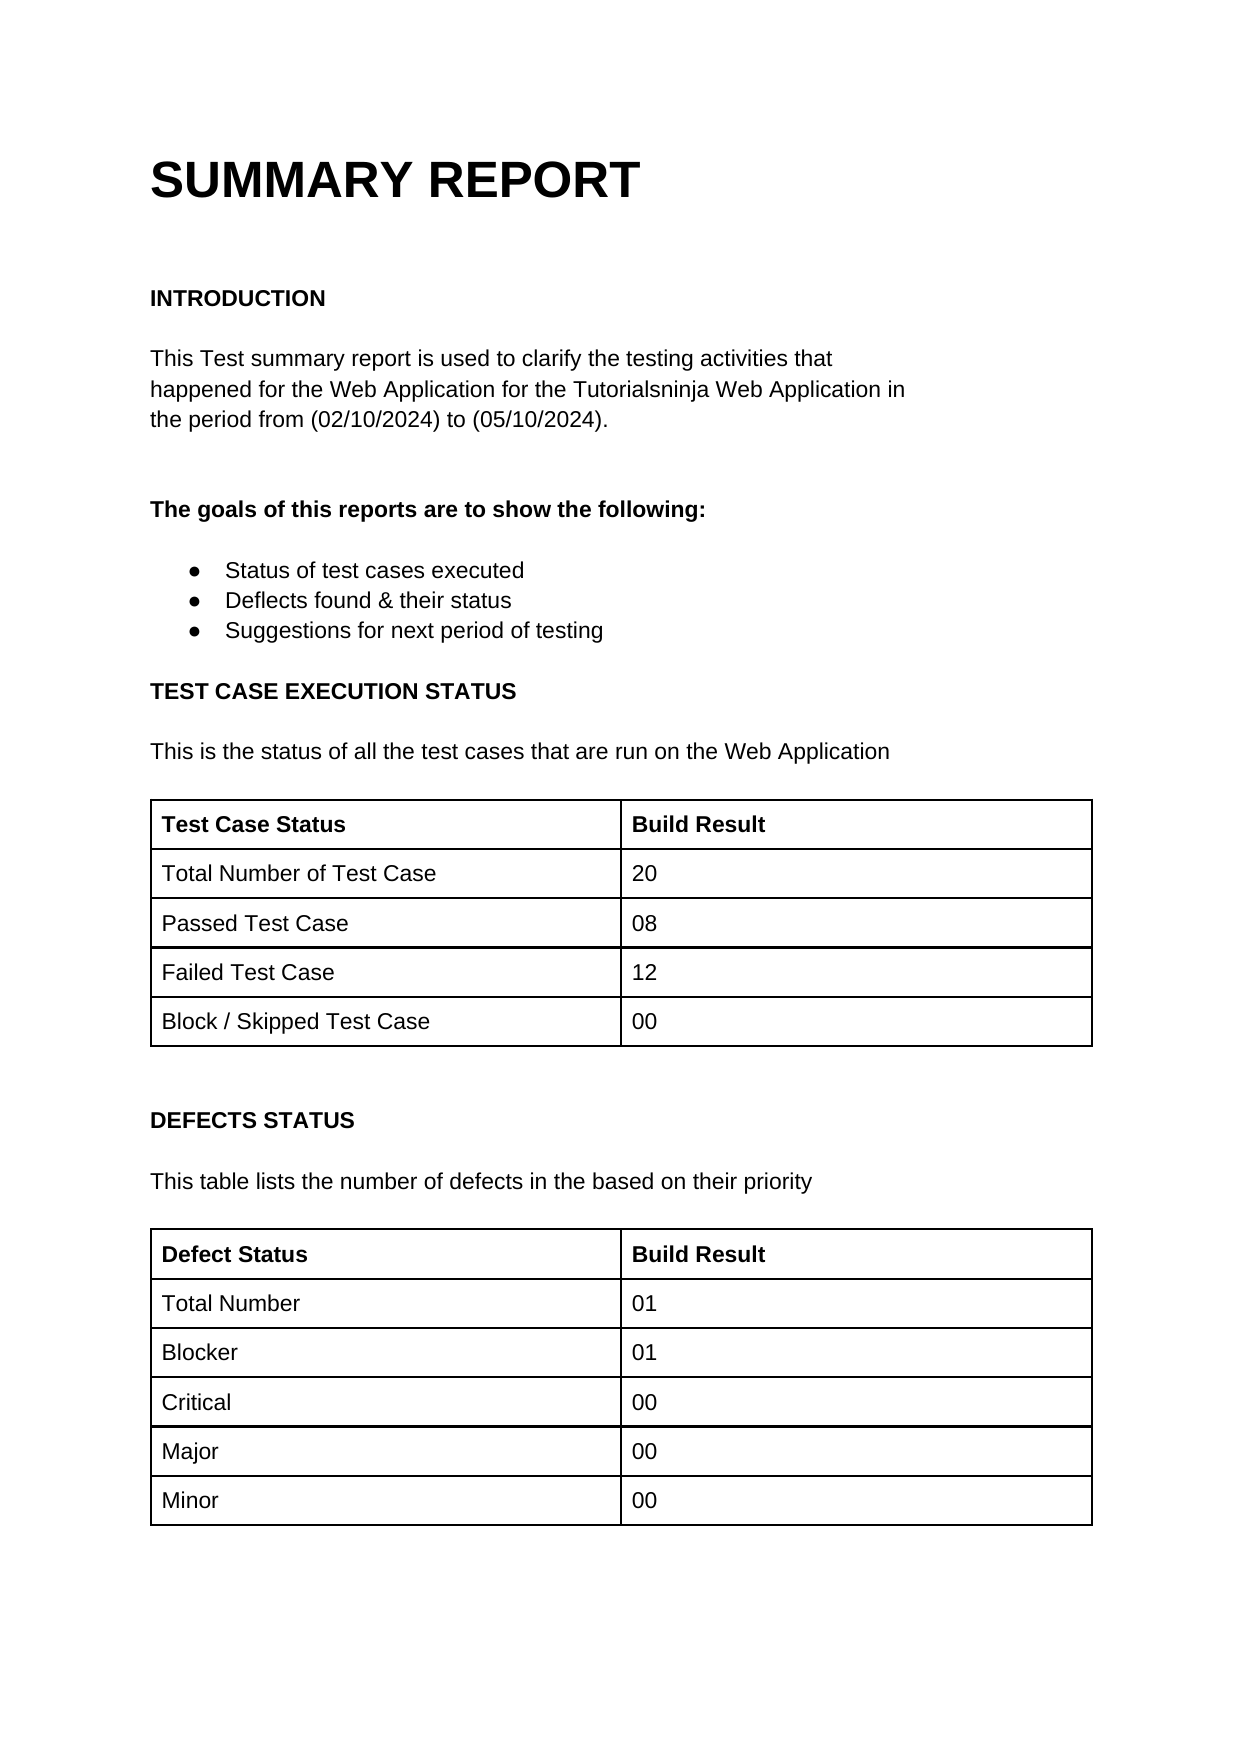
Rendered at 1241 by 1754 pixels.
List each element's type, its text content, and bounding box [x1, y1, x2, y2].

text DEFECTS STATUS [150, 1107, 1090, 1134]
table_header Build Result [622, 1230, 1091, 1277]
text happened for the Web Application for the Tutorialsninja Web Application in [150, 376, 1090, 402]
table_header Build Result [622, 801, 1091, 848]
table_cell Major [152, 1428, 620, 1474]
text This table lists the number of defects in the based on their priority [150, 1168, 1090, 1194]
table_cell Passed Test Case [152, 899, 620, 946]
table_cell Minor [152, 1477, 620, 1524]
text This Test summary report is used to clarify the testing activities that [150, 345, 1090, 372]
table_cell Critical [152, 1378, 620, 1425]
text This is the status of all the test cases that are run on the Web Application [150, 738, 1090, 764]
table_cell Failed Test Case [152, 949, 620, 996]
table_cell 00 [622, 1477, 1091, 1524]
table_cell 00 [622, 1378, 1091, 1425]
table_cell Total Number of Test Case [152, 850, 620, 897]
table_cell Total Number [152, 1280, 620, 1327]
table_cell Block / Skipped Test Case [152, 998, 620, 1045]
list Deflects found & their status [187, 587, 1090, 613]
text the period from (02/10/2024) to (05/10/2024). [150, 406, 1090, 432]
table_header Defect Status [152, 1230, 620, 1277]
table_cell 12 [622, 949, 1091, 996]
text INTRODUCTION [150, 285, 1090, 311]
list Status of test cases executed [187, 557, 1090, 583]
table_cell 20 [622, 850, 1091, 897]
list Suggestions for next period of testing [187, 617, 1090, 644]
table_cell 01 [622, 1329, 1091, 1376]
table_cell 01 [622, 1280, 1091, 1327]
table_cell 08 [622, 899, 1091, 946]
text SUMMARY REPORT [150, 150, 1090, 209]
table_cell 00 [622, 1428, 1091, 1474]
text TEST CASE EXECUTION STATUS [150, 678, 1090, 704]
table_cell 00 [622, 998, 1091, 1045]
table_cell Blocker [152, 1329, 620, 1376]
table_header Test Case Status [152, 801, 620, 848]
text The goals of this reports are to show the following: [150, 496, 1090, 523]
